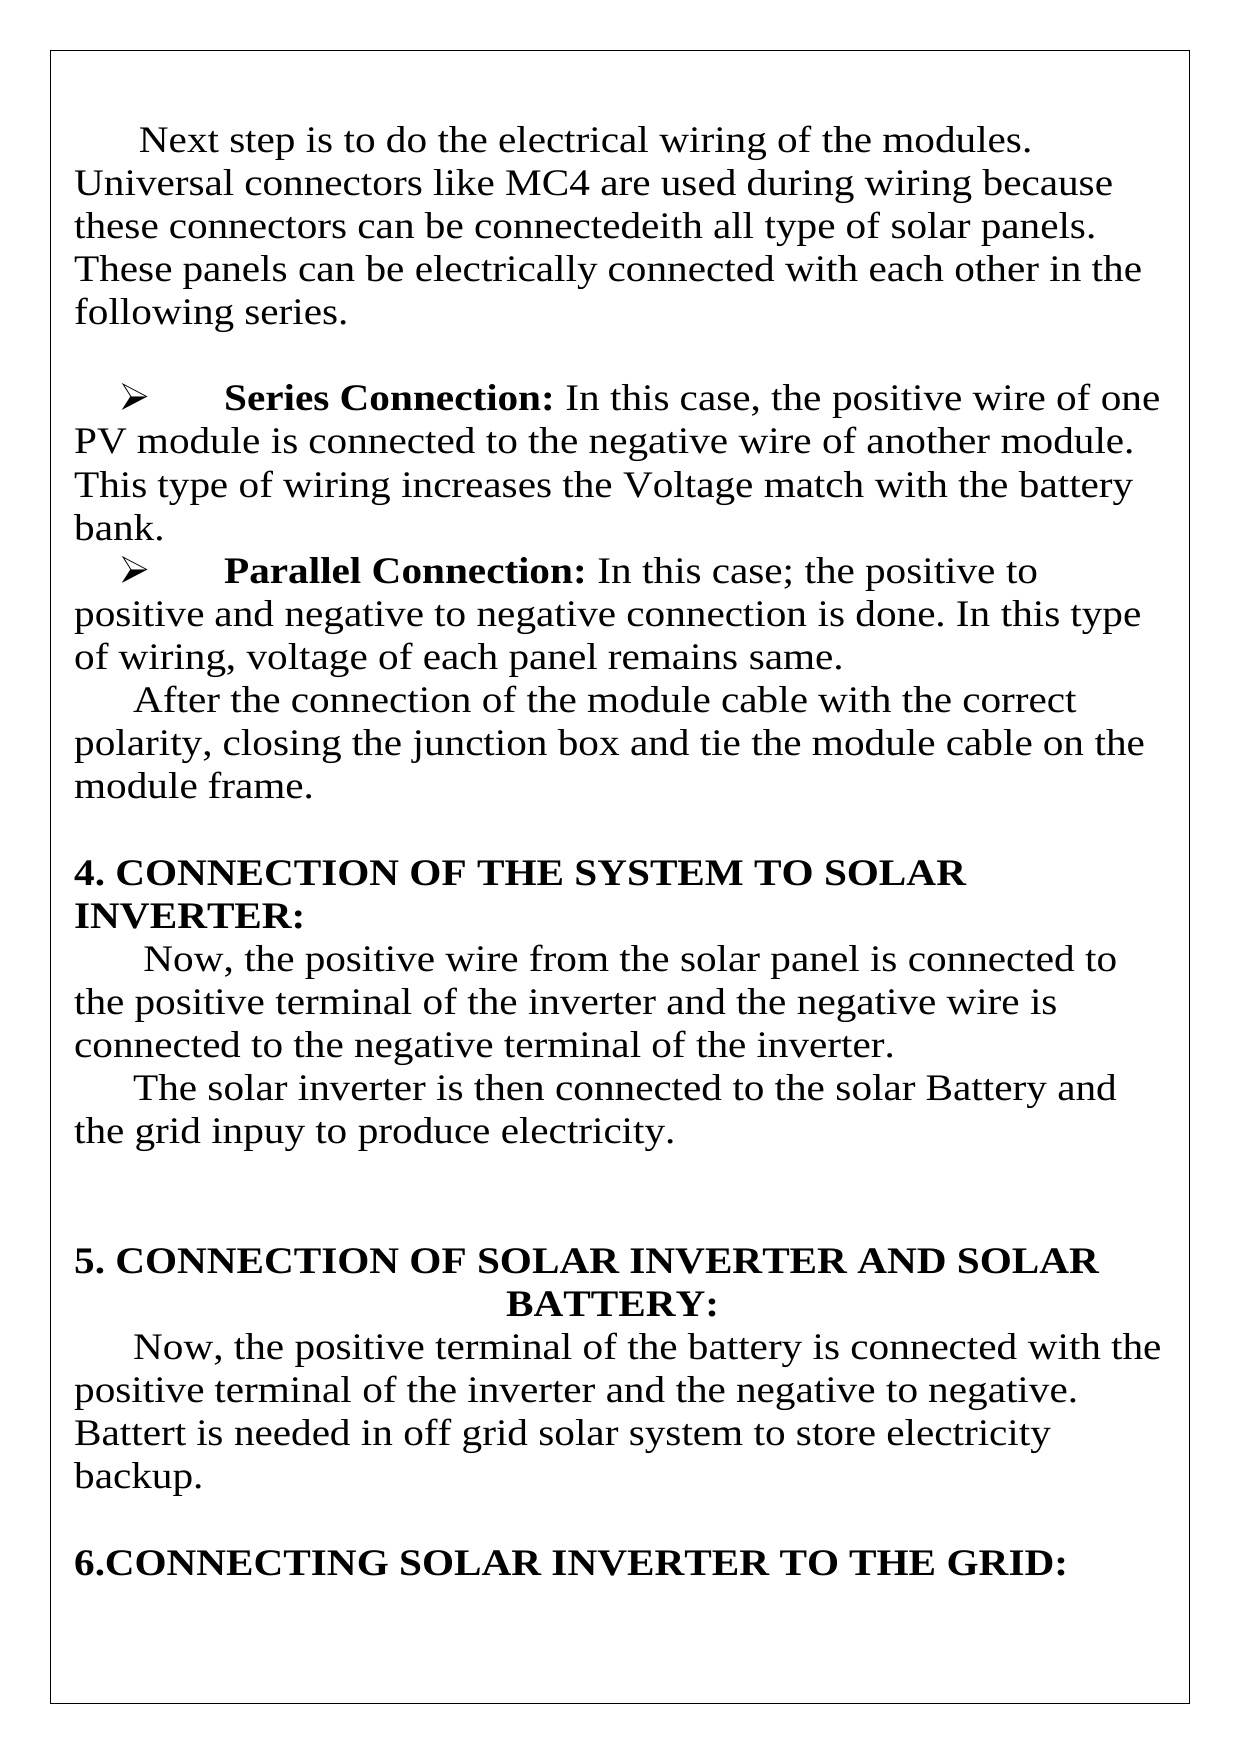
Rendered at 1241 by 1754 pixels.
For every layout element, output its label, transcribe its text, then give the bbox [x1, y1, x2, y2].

text Next step is to do the electrical wiring of the modules. Universal connectors like MC4 are used during wiring because these connectors can be connectedeith all type of solar panels. These panels can be electrically connected with each other in the following series. [74, 117, 1165, 333]
text Now, the positive wire from the solar panel is connected to the positive terminal of the inverter and the negative wire is connected to the negative terminal of the inverter. [74, 936, 1165, 1066]
text The solar inverter is then connected to the solar Battery and the grid inpuy to produce electricity. [74, 1066, 1165, 1152]
list Parallel Connection: In this case; the positive to positive and negative to negative connection is done. In this type of wiring, voltage of each panel remains same. [74, 548, 1165, 678]
list Series Connection: In this case, the positive wire of one PV module is connected to the negative wire of another module. This type of wiring increases the Voltage match with the battery bank. [74, 376, 1165, 548]
text 5. CONNECTION OF SOLAR INVERTER AND SOLAR [74, 1238, 1165, 1281]
text 6.CONNECTING SOLAR INVERTER TO THE GRID: [74, 1540, 1165, 1583]
text After the connection of the module cable with the correct polarity, closing the junction box and tie the module cable on the module frame. [74, 678, 1165, 807]
text Now, the positive terminal of the battery is connected with the positive terminal of the inverter and the negative to negative. Battert is needed in off grid solar system to store electricity backup. [74, 1324, 1165, 1497]
text BATTERY: [74, 1281, 1165, 1324]
text 4. CONNECTION OF THE SYSTEM TO SOLAR INVERTER: [74, 850, 1165, 936]
